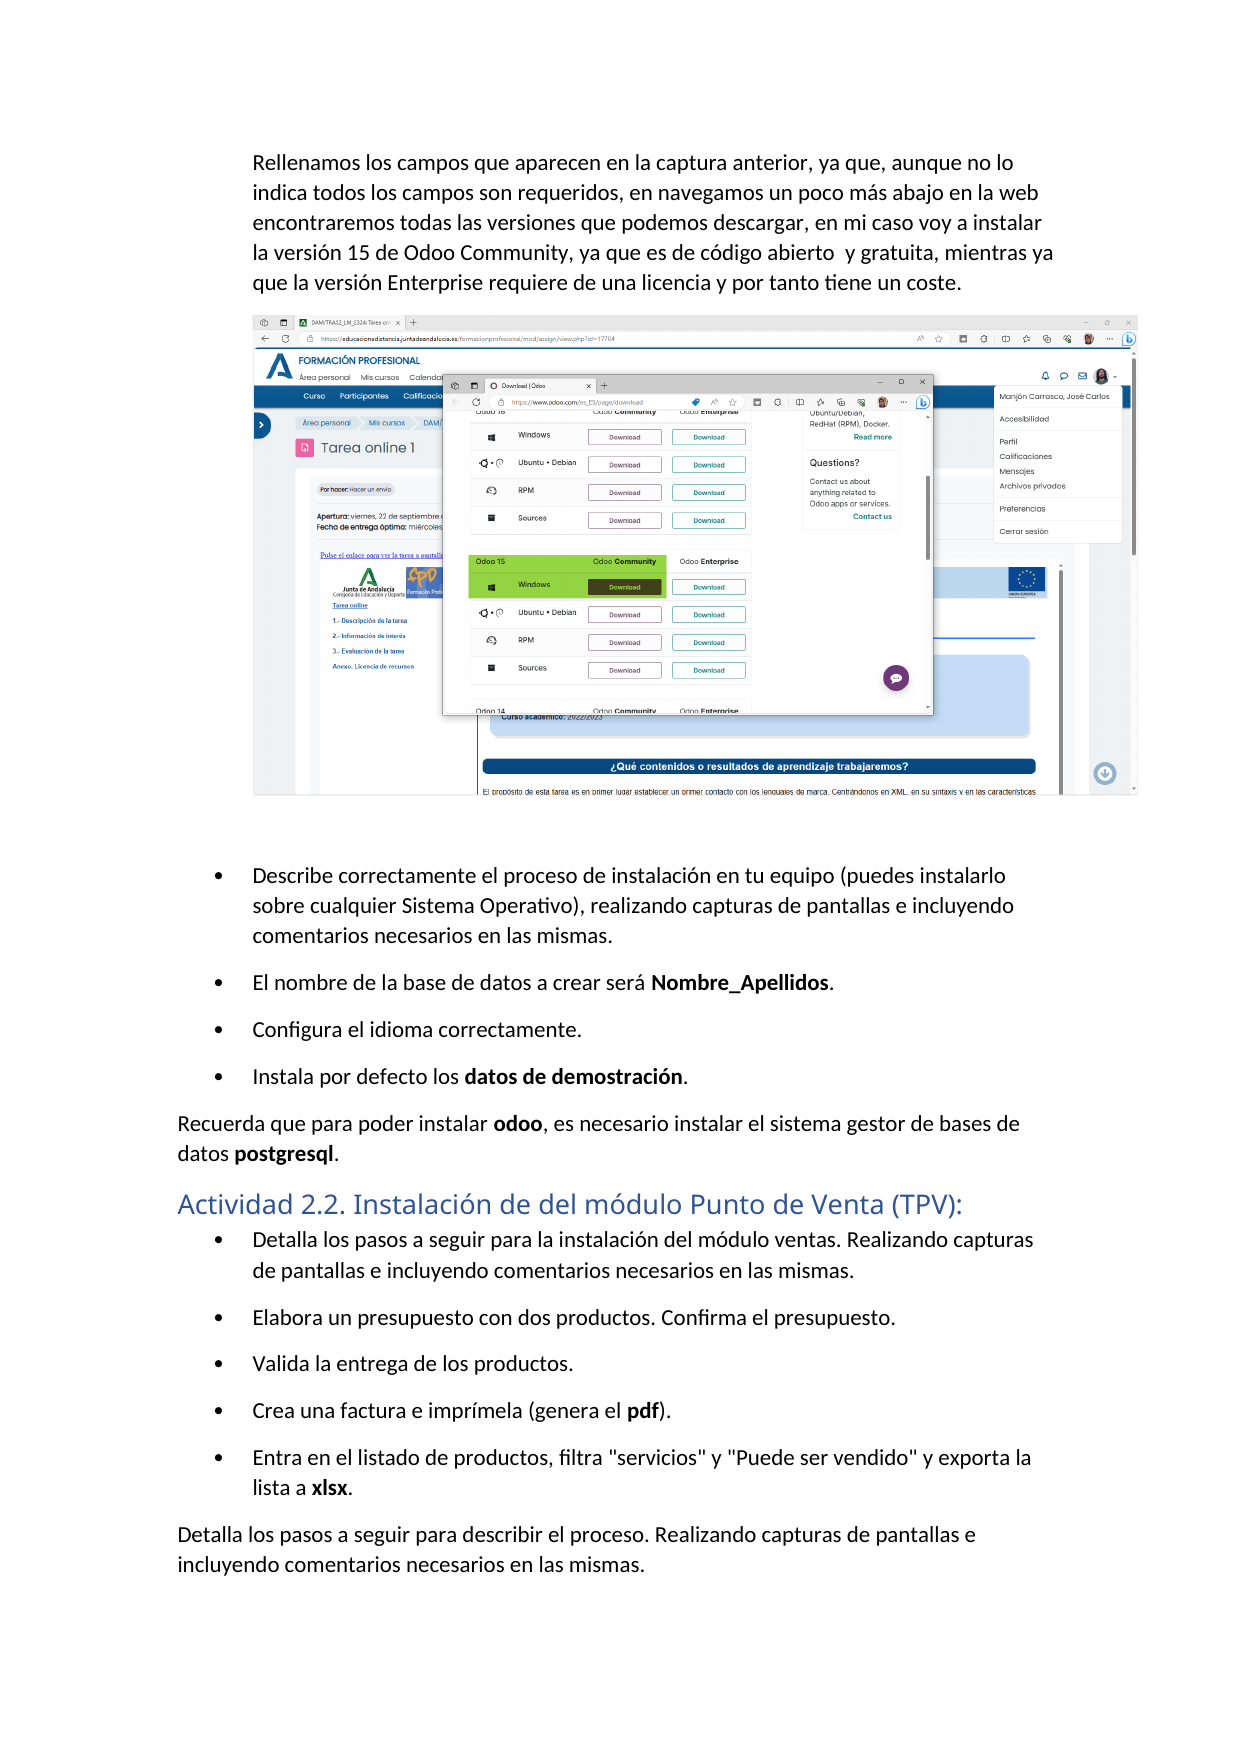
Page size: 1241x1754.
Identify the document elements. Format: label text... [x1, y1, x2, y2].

text Recuerda que para poder instalar odoo, es necesario instalar el sistema gestor de bases de datos postgresql. [177, 1109, 1063, 1167]
list Detalla los pasos a seguir para la instalación del módulo ventas. Realizando capturas de pantallas e incluyendo comentarios necesarios en las mismas. [215, 1226, 1063, 1284]
list Entra en el listado de productos, filtra "servicios" y "Puede ser vendido" y exporta la lista a xlsx. [215, 1443, 1063, 1502]
subtitle Actividad 2.2. Instalación de del módulo Punto de Venta (TPV): [177, 1186, 1063, 1223]
list Valida la entrega de los productos. [215, 1349, 1063, 1378]
list Crea una factura e imprímela (genera el pdf). [215, 1396, 1063, 1424]
list Instala por defecto los datos de demostración. [215, 1062, 1063, 1090]
list Describe correctamente el proceso de instalación en tu equipo (puedes instalarlo sobre cualquier Sistema Operativo), realizando capturas de pantallas e incluyendo comentarios necesarios en las mismas. [215, 861, 1063, 949]
text Detalla los pasos a seguir para describir el proceso. Realizando capturas de pantallas e incluyendo comentarios necesarios en las mismas. [177, 1520, 1063, 1579]
list Elabora un presupuesto con dos productos. Confirma el presupuesto. [215, 1303, 1063, 1331]
text Rellenamos los campos que aparecen en la captura anterior, ya que, aunque no lo indica todos los campos son requeridos, en navegamos un poco más abajo en la web encontraremos todas las versiones que podemos descargar, en mi caso voy a instalar la versión 15 de Odoo Community, ya que es de código abierto y gratuita, mientras ya que la versión Enterprise requiere de una licencia y por tanto tiene un coste. [252, 148, 1063, 296]
picture [252, 315, 1138, 796]
list Configura el idioma correctamente. [215, 1015, 1063, 1043]
list El nombre de la base de datos a crear será Nombre_Apellidos. [215, 968, 1063, 996]
